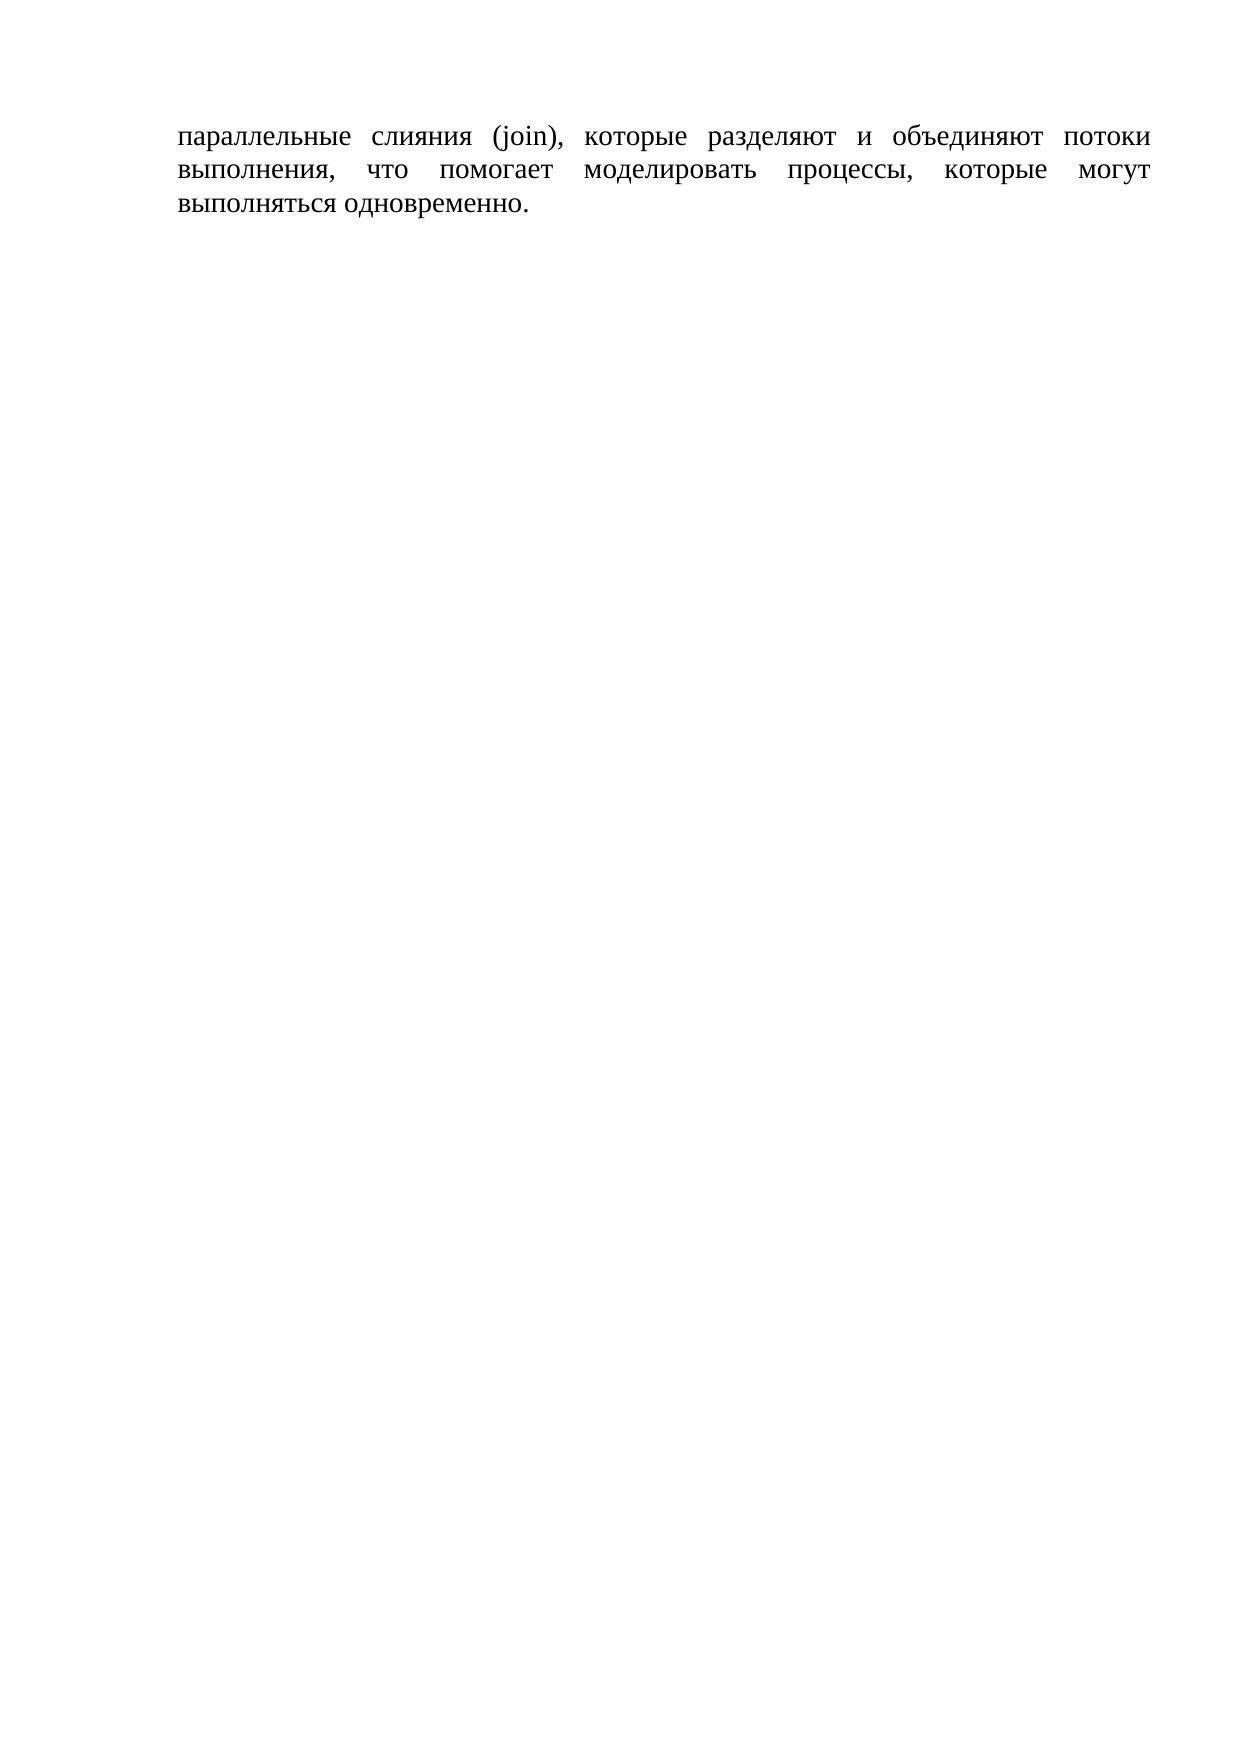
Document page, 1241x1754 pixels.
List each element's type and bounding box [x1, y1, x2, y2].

text [177, 118, 1152, 219]
